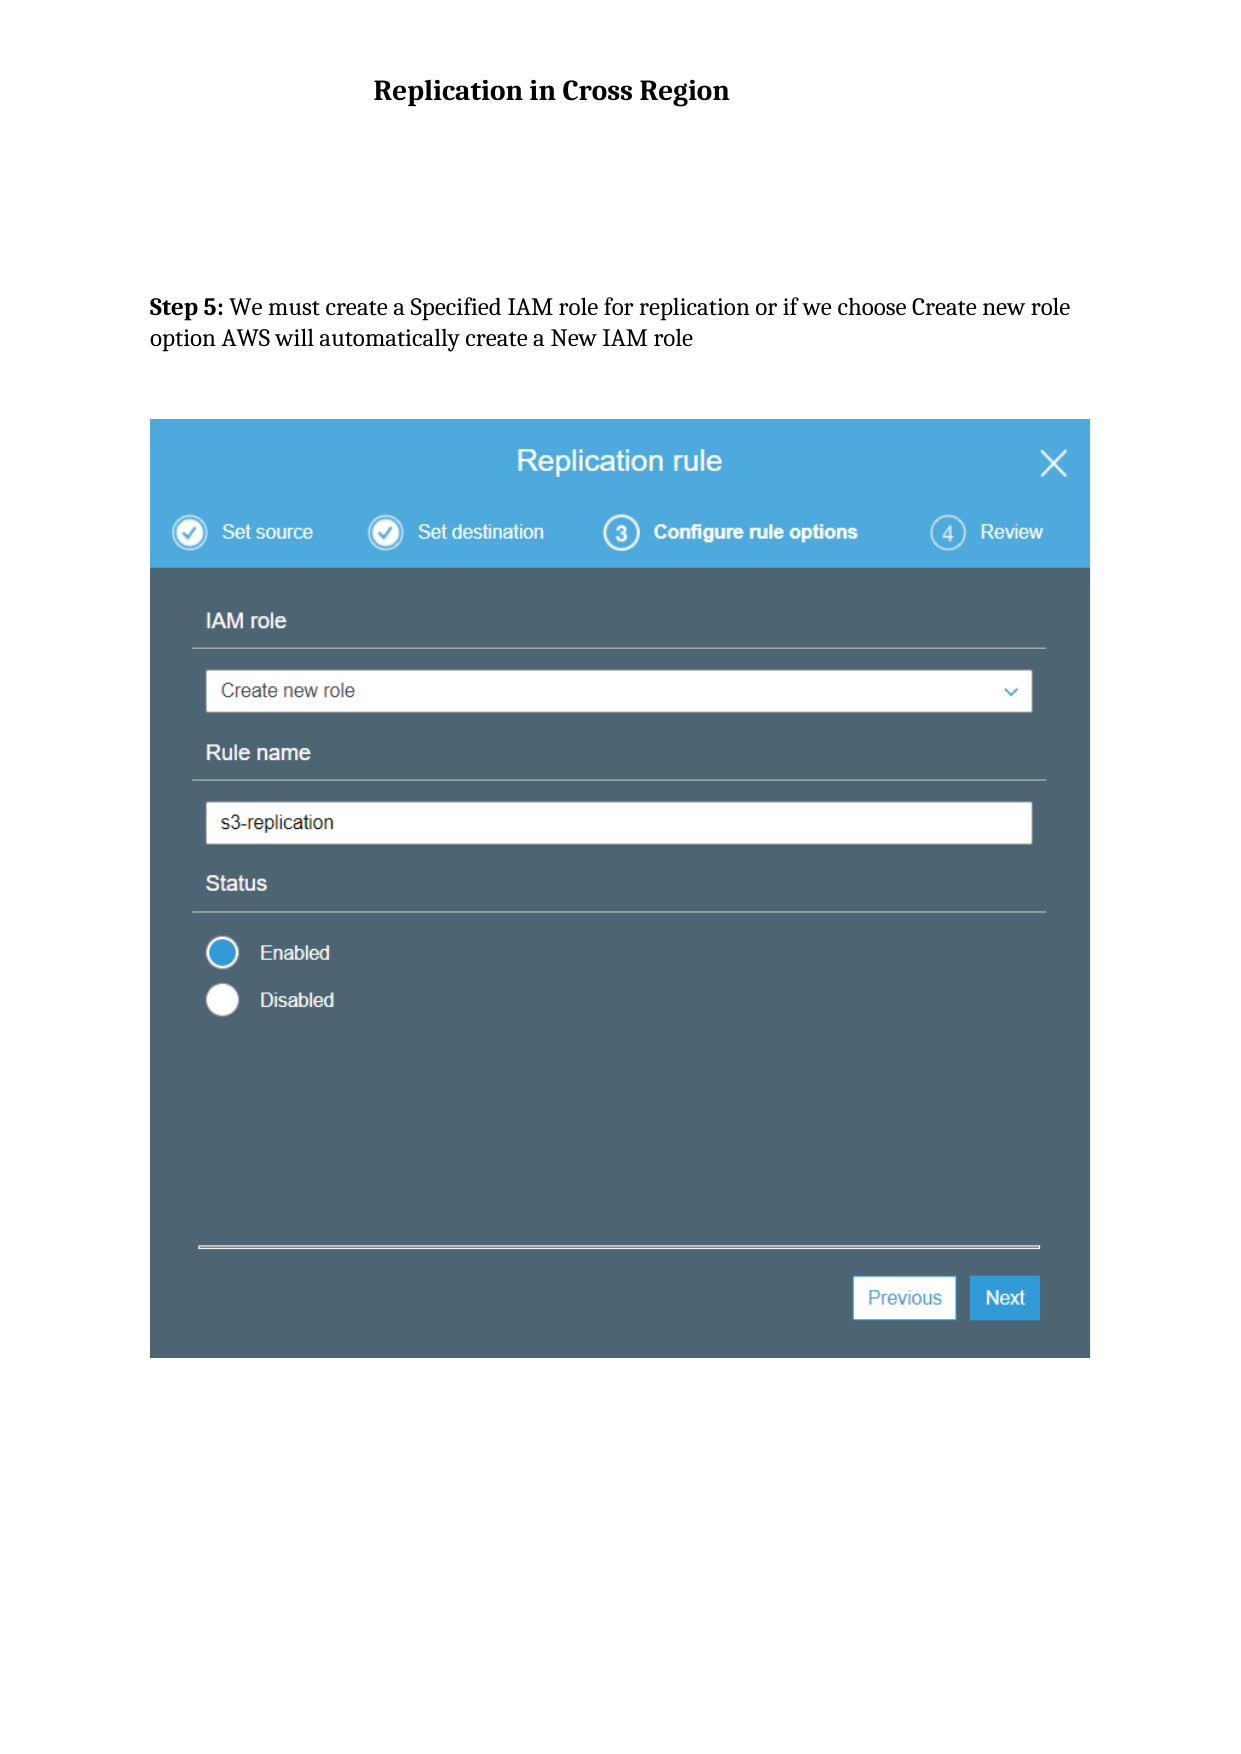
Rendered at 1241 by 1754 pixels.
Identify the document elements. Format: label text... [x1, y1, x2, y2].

text Step 5: We must create a Specified IAM role for replication or if we choose Create new role option AWS will automatically create a New IAM role [150, 293, 1090, 353]
picture [150, 419, 1091, 1358]
